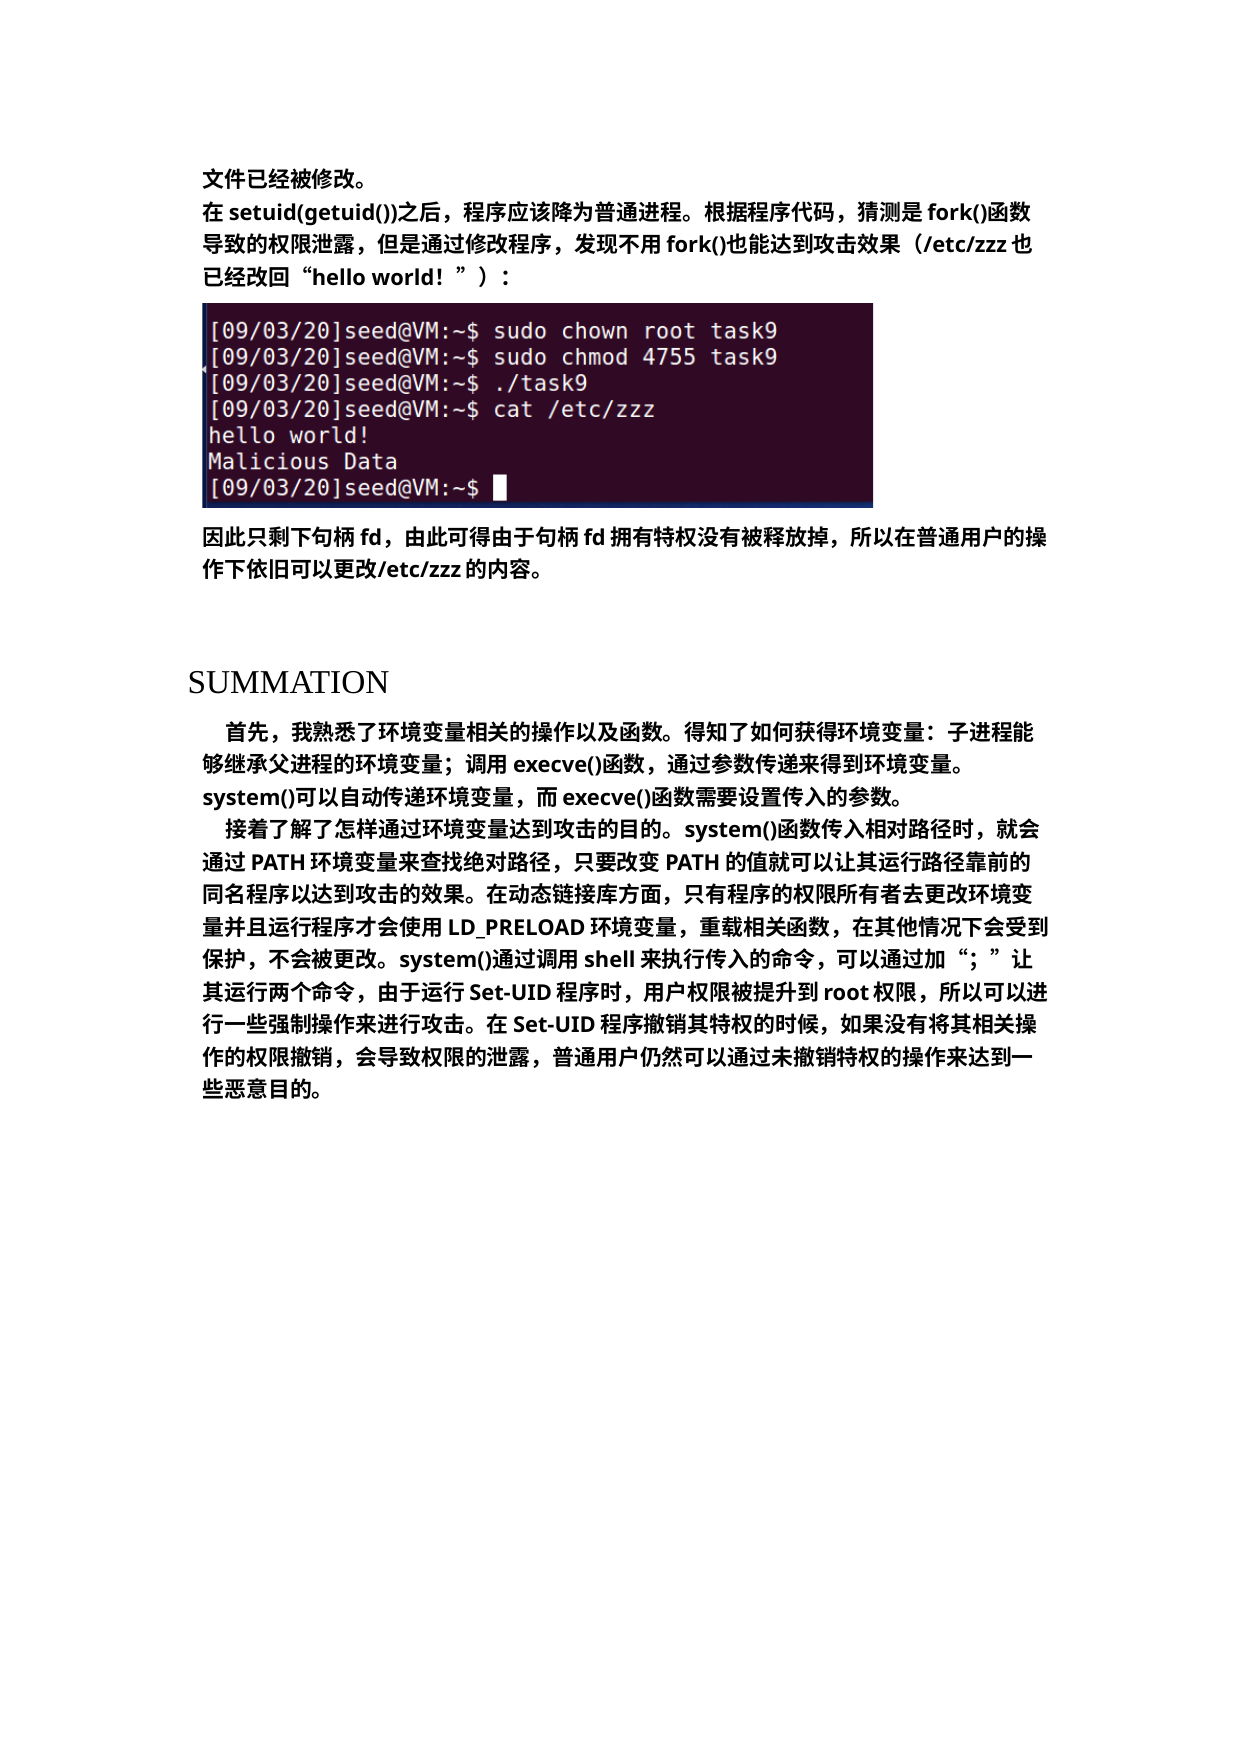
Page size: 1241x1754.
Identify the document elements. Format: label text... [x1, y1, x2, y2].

text 因此只剩下句柄fd，由此可得由于句柄fd拥有特权没有被释放掉，所以在普通用户的操作下依旧可以更改/etc/zzz的内容。 [202, 519, 1053, 584]
text 文件已经被修改。 [202, 162, 1053, 194]
text 在setuid(getuid())之后，程序应该降为普通进程。根据程序代码，猜测是fork()函数导致的权限泄露，但是通过修改程序，发现不用fork()也能达到攻击效果（/etc/zzz也已经改回“hello world！”）： [202, 194, 1053, 292]
text 接着了解了怎样通过环境变量达到攻击的目的。system()函数传入相对路径时，就会通过PATH环境变量来查找绝对路径，只要改变PATH的值就可以让其运行路径靠前的同名程序以达到攻击的效果。在动态链接库方面，只有程序的权限所有者去更改环境变量并且运行程序才会使用LD_PRELOAD环境变量，重载相关函数，在其他情况下会受到保护，不会被更改。system()通过调用shell来执行传入的命令，可以通过加“；”让其运行两个命令，由于运行Set-UID程序时，用户权限被提升到root权限，所以可以进行一些强制操作来进行攻击。在Set-UID程序撤销其特权的时候，如果没有将其相关操作的权限撤销，会导致权限的泄露，普通用户仍然可以通过未撤销特权的操作来达到一些恶意目的。 [202, 812, 1053, 1104]
picture [202, 303, 874, 508]
text 首先，我熟悉了环境变量相关的操作以及函数。得知了如何获得环境变量：子进程能够继承父进程的环境变量；调用execve()函数，通过参数传递来得到环境变量。system()可以自动传递环境变量，而execve()函数需要设置传入的参数。 [202, 714, 1053, 812]
text SUMMATION [187, 649, 1053, 714]
